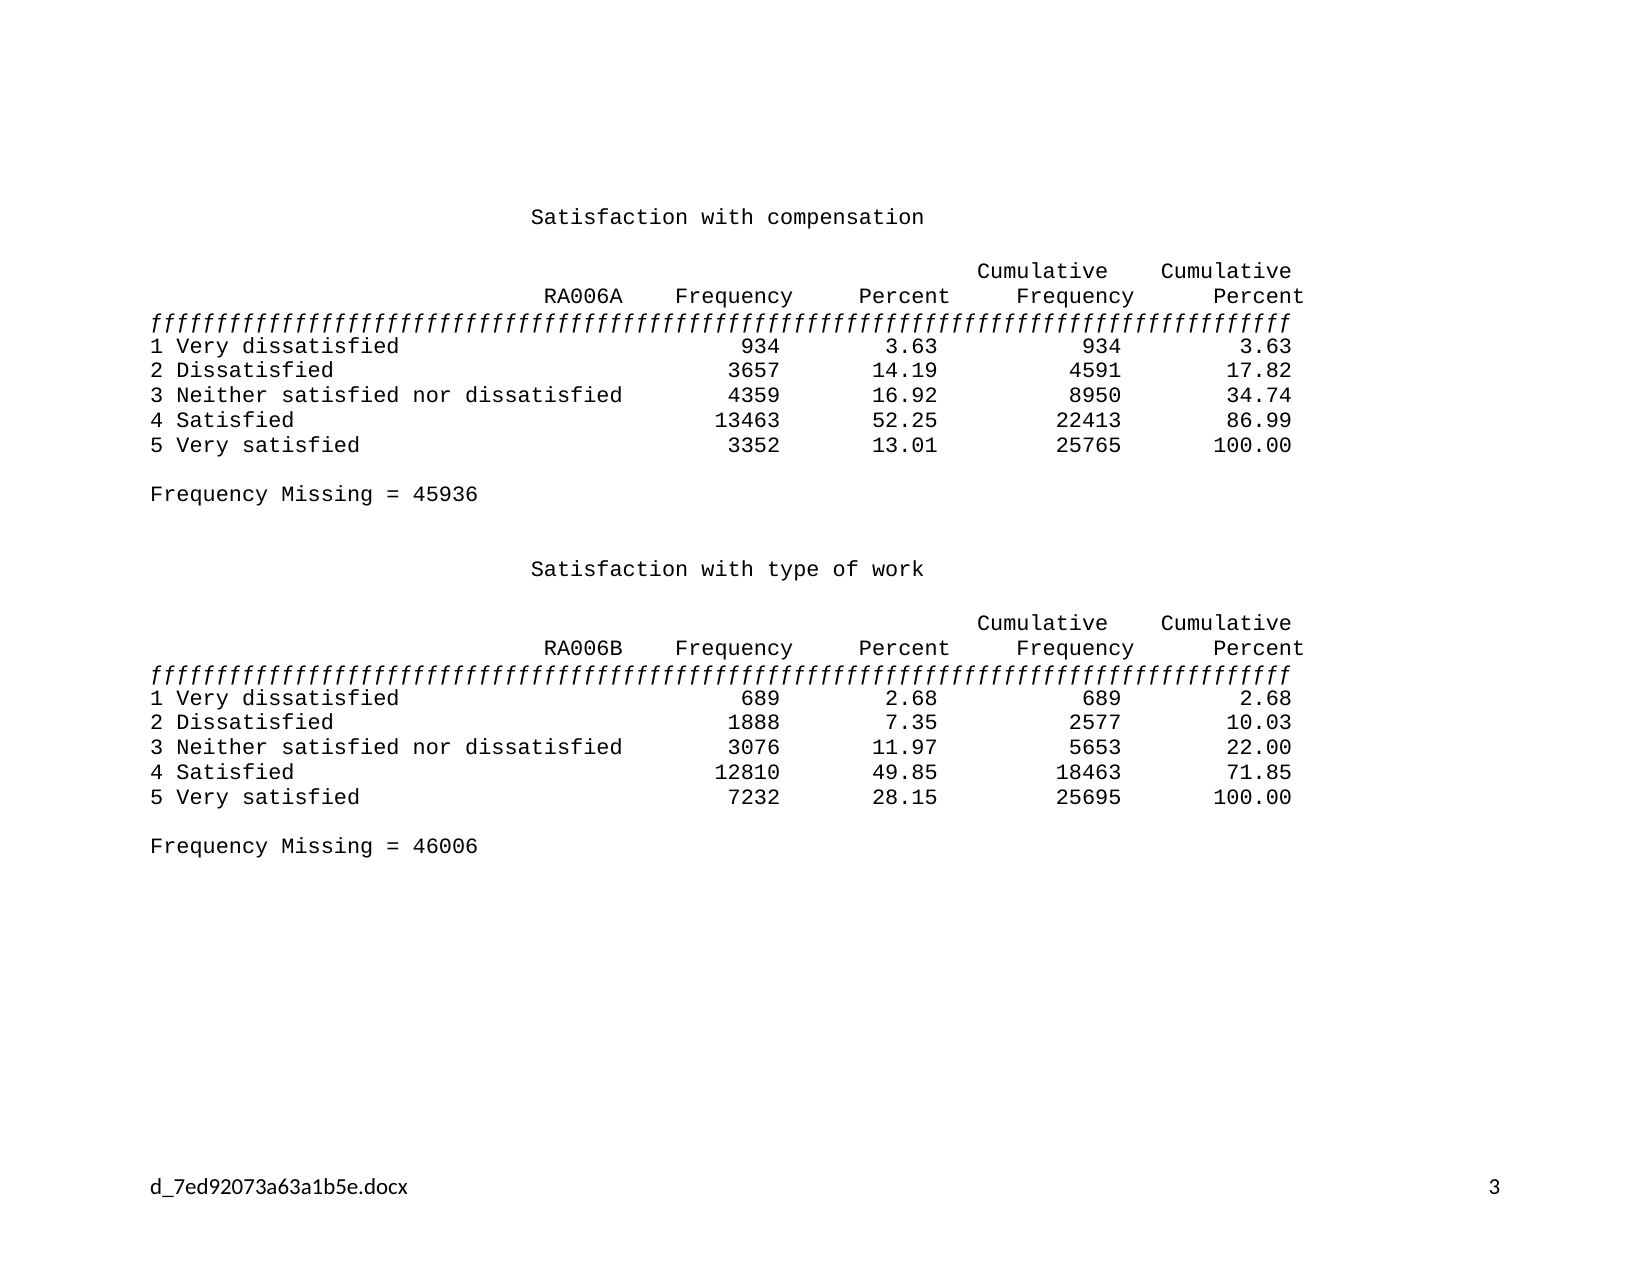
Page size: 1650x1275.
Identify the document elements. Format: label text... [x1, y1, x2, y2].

text RA006B Frequency Percent Frequency Percent [150, 637, 1500, 662]
text 4 Satisfied 13463 52.25 22413 86.99 [150, 409, 1500, 434]
text 4 Satisfied 12810 49.85 18463 71.85 [150, 761, 1500, 786]
text 3 Neither satisfied nor dissatisfied 3076 11.97 5653 22.00 [150, 737, 1500, 761]
text 1 Very dissatisfied 934 3.63 934 3.63 [150, 335, 1500, 360]
text Cumulative Cumulative [150, 261, 1500, 285]
text Cumulative Cumulative [150, 613, 1500, 637]
text Satisfaction with compensation [150, 206, 1500, 231]
text 1 Very dissatisfied 689 2.68 689 2.68 [150, 687, 1500, 712]
text ƒƒƒƒƒƒƒƒƒƒƒƒƒƒƒƒƒƒƒƒƒƒƒƒƒƒƒƒƒƒƒƒƒƒƒƒƒƒƒƒƒƒƒƒƒƒƒƒƒƒƒƒƒƒƒƒƒƒƒƒƒƒƒƒƒƒƒƒƒƒƒƒƒƒƒƒƒƒƒƒƒƒƒƒƒƒƒ [150, 662, 1500, 687]
text 5 Very satisfied 3352 13.01 25765 100.00 [150, 434, 1500, 459]
text Frequency Missing = 45936 [150, 484, 1500, 508]
text Frequency Missing = 46006 [150, 836, 1500, 861]
text 2 Dissatisfied 1888 7.35 2577 10.03 [150, 712, 1500, 737]
text RA006A Frequency Percent Frequency Percent [150, 285, 1500, 310]
text 5 Very satisfied 7232 28.15 25695 100.00 [150, 786, 1500, 811]
text 3 Neither satisfied nor dissatisfied 4359 16.92 8950 34.74 [150, 384, 1500, 409]
text 2 Dissatisfied 3657 14.19 4591 17.82 [150, 360, 1500, 384]
text Satisfaction with type of work [150, 558, 1500, 583]
text ƒƒƒƒƒƒƒƒƒƒƒƒƒƒƒƒƒƒƒƒƒƒƒƒƒƒƒƒƒƒƒƒƒƒƒƒƒƒƒƒƒƒƒƒƒƒƒƒƒƒƒƒƒƒƒƒƒƒƒƒƒƒƒƒƒƒƒƒƒƒƒƒƒƒƒƒƒƒƒƒƒƒƒƒƒƒƒ [150, 310, 1500, 335]
